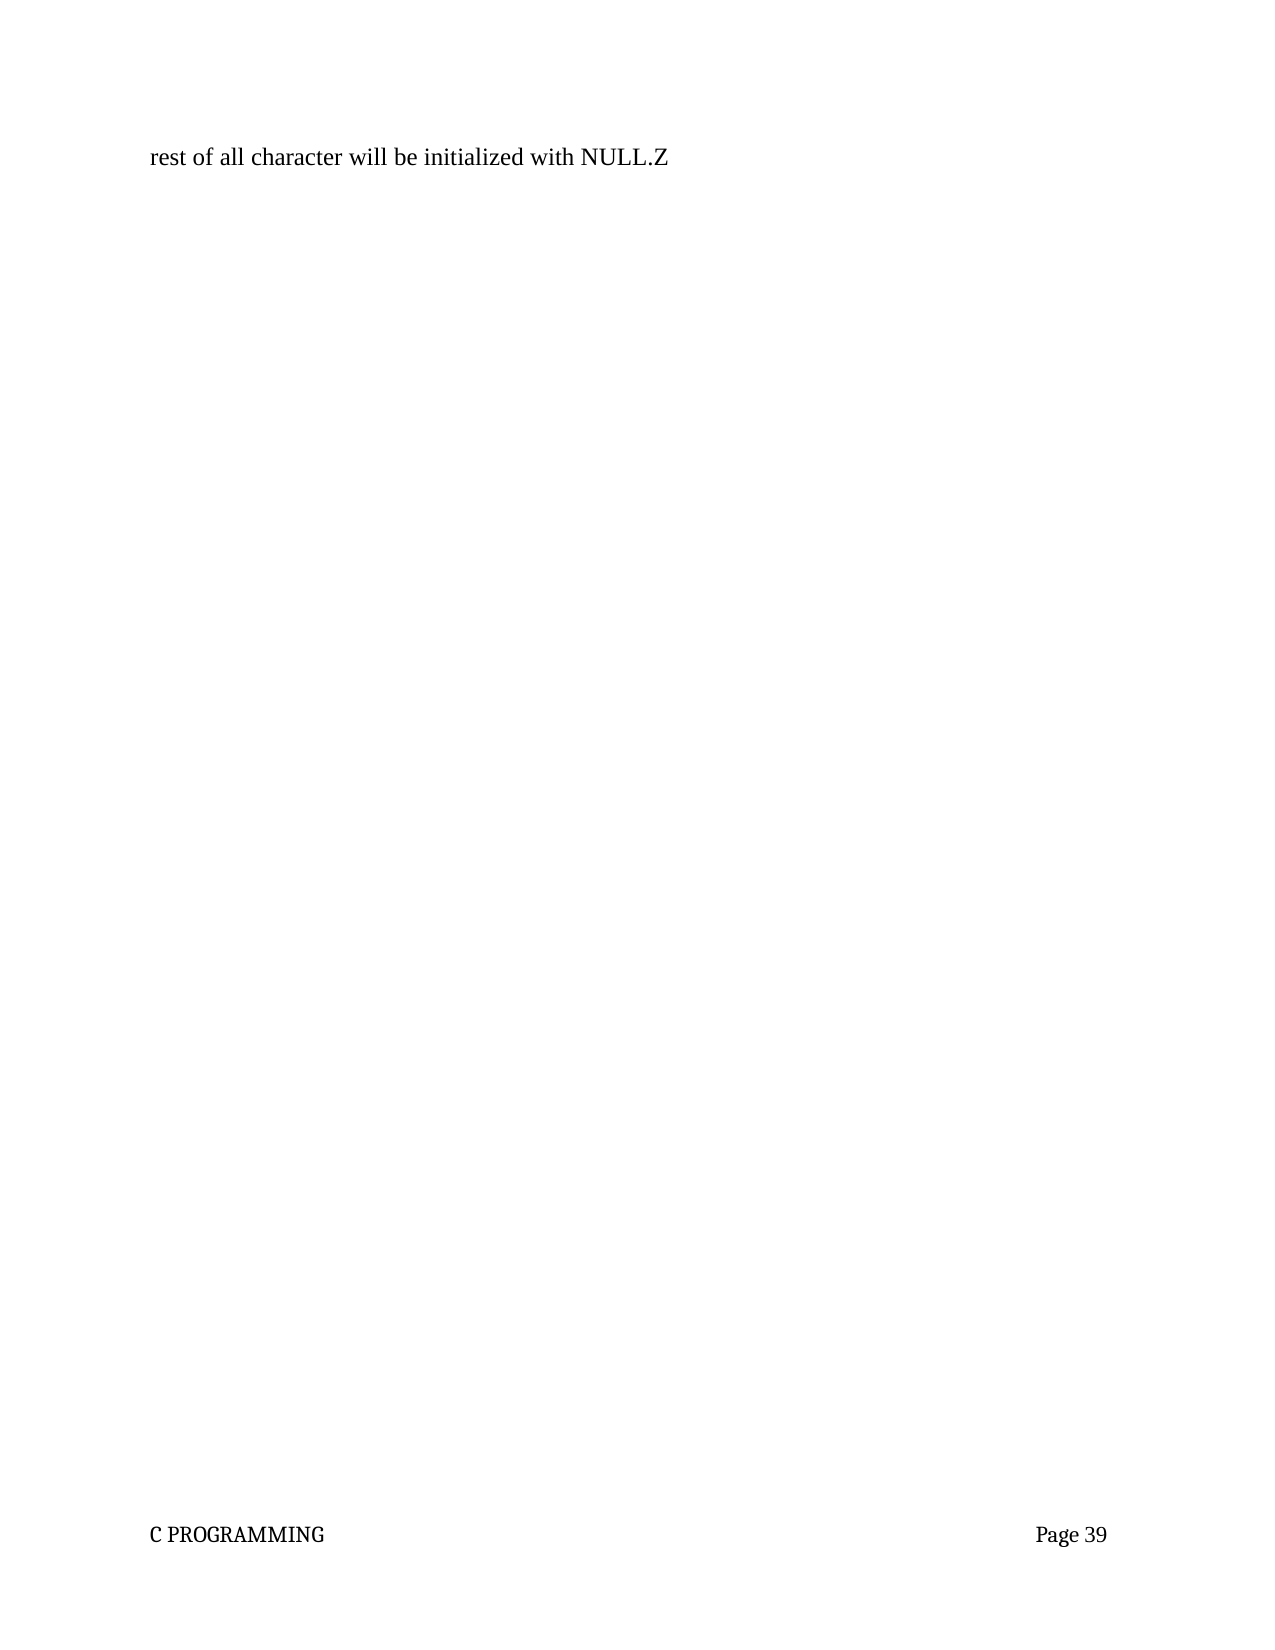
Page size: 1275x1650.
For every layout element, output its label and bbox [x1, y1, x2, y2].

text [150, 142, 1126, 170]
